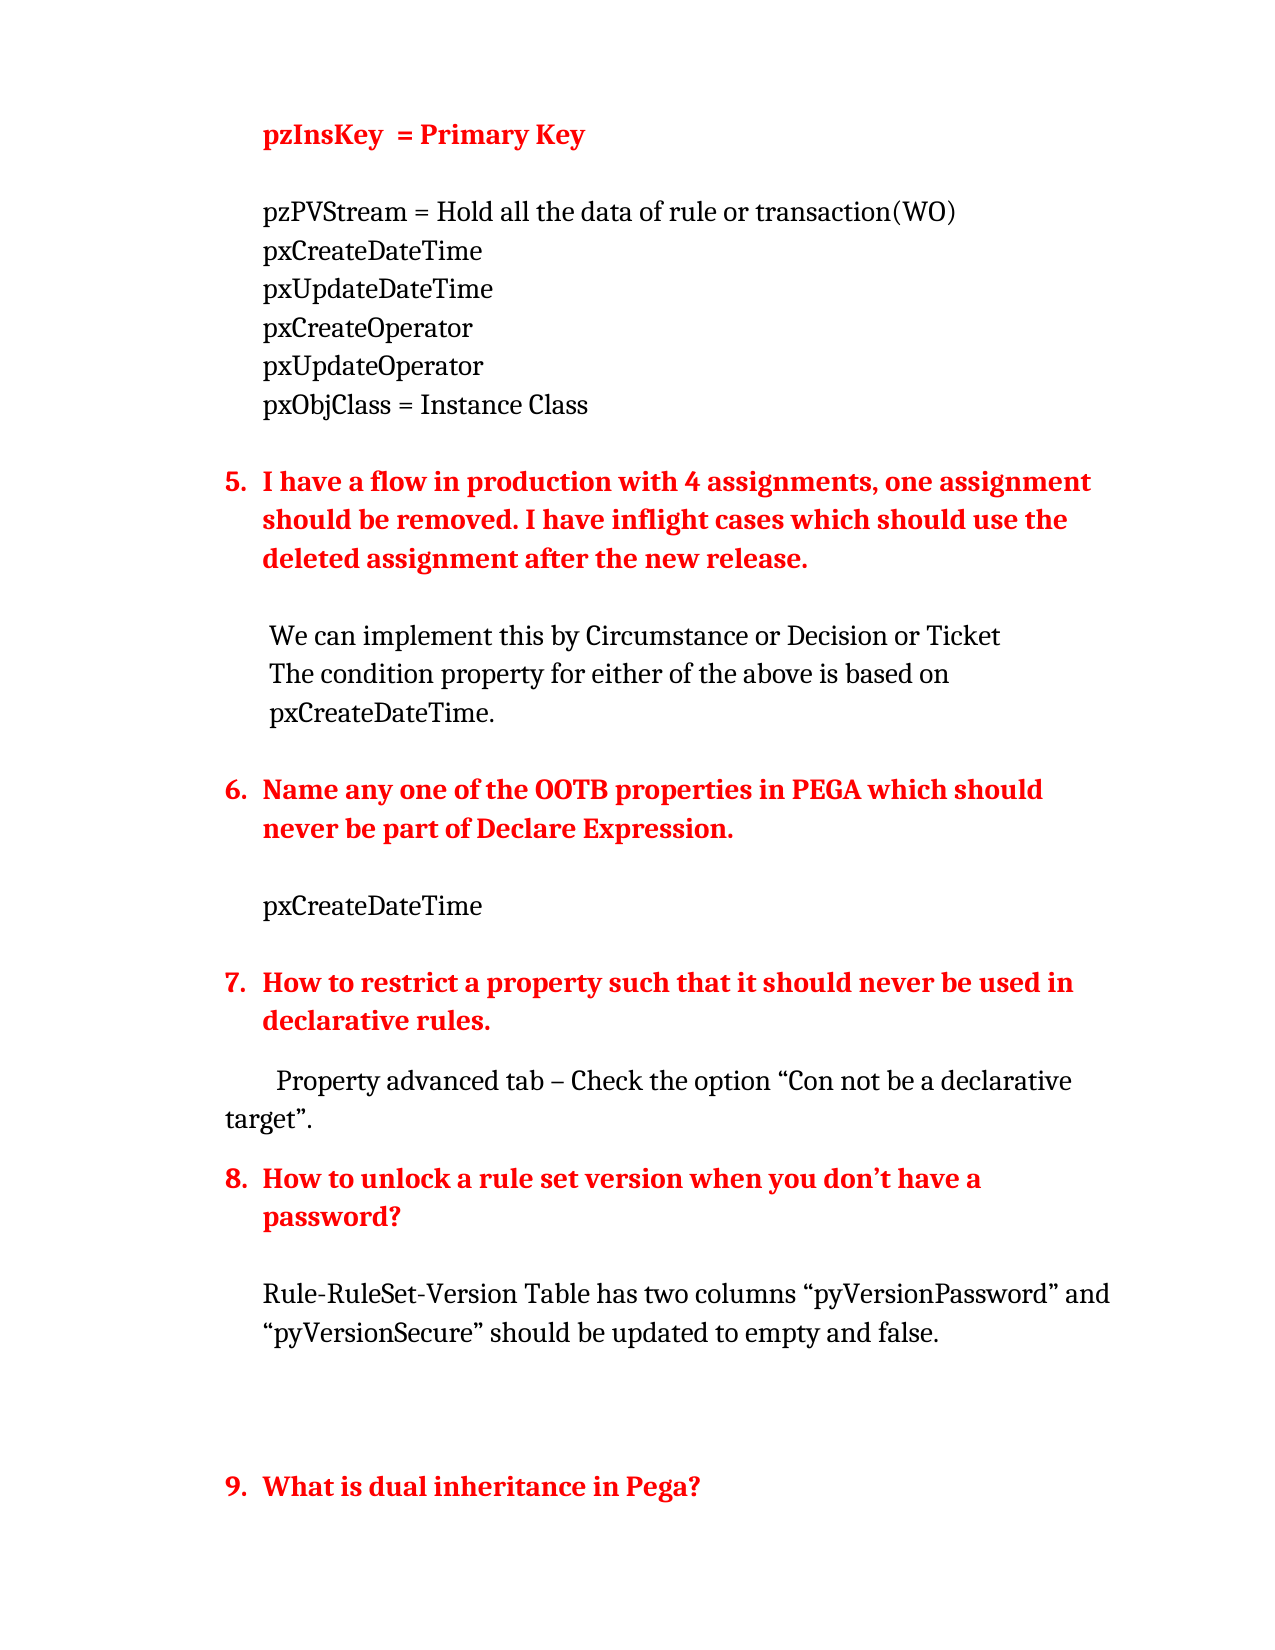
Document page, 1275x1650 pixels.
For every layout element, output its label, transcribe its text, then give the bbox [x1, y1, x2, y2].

list The condition property for either of the above is based on [262, 658, 1125, 691]
list pxObjClass = Instance Class [262, 388, 1125, 421]
list pxCreateDateTime [262, 234, 1125, 267]
list We can implement this by Circumstance or Decision or Ticket [262, 619, 1125, 653]
list How to unlock a rule set version when you don’t have a password? [225, 1162, 1125, 1234]
list pxCreateDateTime. [262, 696, 1125, 730]
list pzInsKey = Primary Key [262, 118, 1125, 152]
list What is dual inheritance in Pega? [225, 1470, 1125, 1504]
list pzPVStream = Hold all the data of rule or transaction(WO) [262, 195, 1125, 229]
list pxCreateDateTime [262, 889, 1125, 922]
list Name any one of the OOTB properties in PEGA which should never be part of Declare Expression. [225, 773, 1125, 845]
list I have a flow in production with 4 assignments, one assignment should be removed. I have inflight cases which should use the deleted assignment after the new release. [225, 465, 1125, 576]
list Rule-RuleSet-Version Table has two columns “pyVersionPassword” and “pyVersionSecure” should be updated to empty and false. [262, 1277, 1125, 1349]
list pxUpdateDateTime [262, 272, 1125, 306]
text Property advanced tab – Check the option “Con not be a declarative target”. [225, 1064, 1125, 1136]
list pxUpdateOperator [262, 349, 1125, 383]
list pxCreateOperator [262, 311, 1125, 344]
list How to restrict a property such that it should never be used in declarative rules. [225, 966, 1125, 1038]
